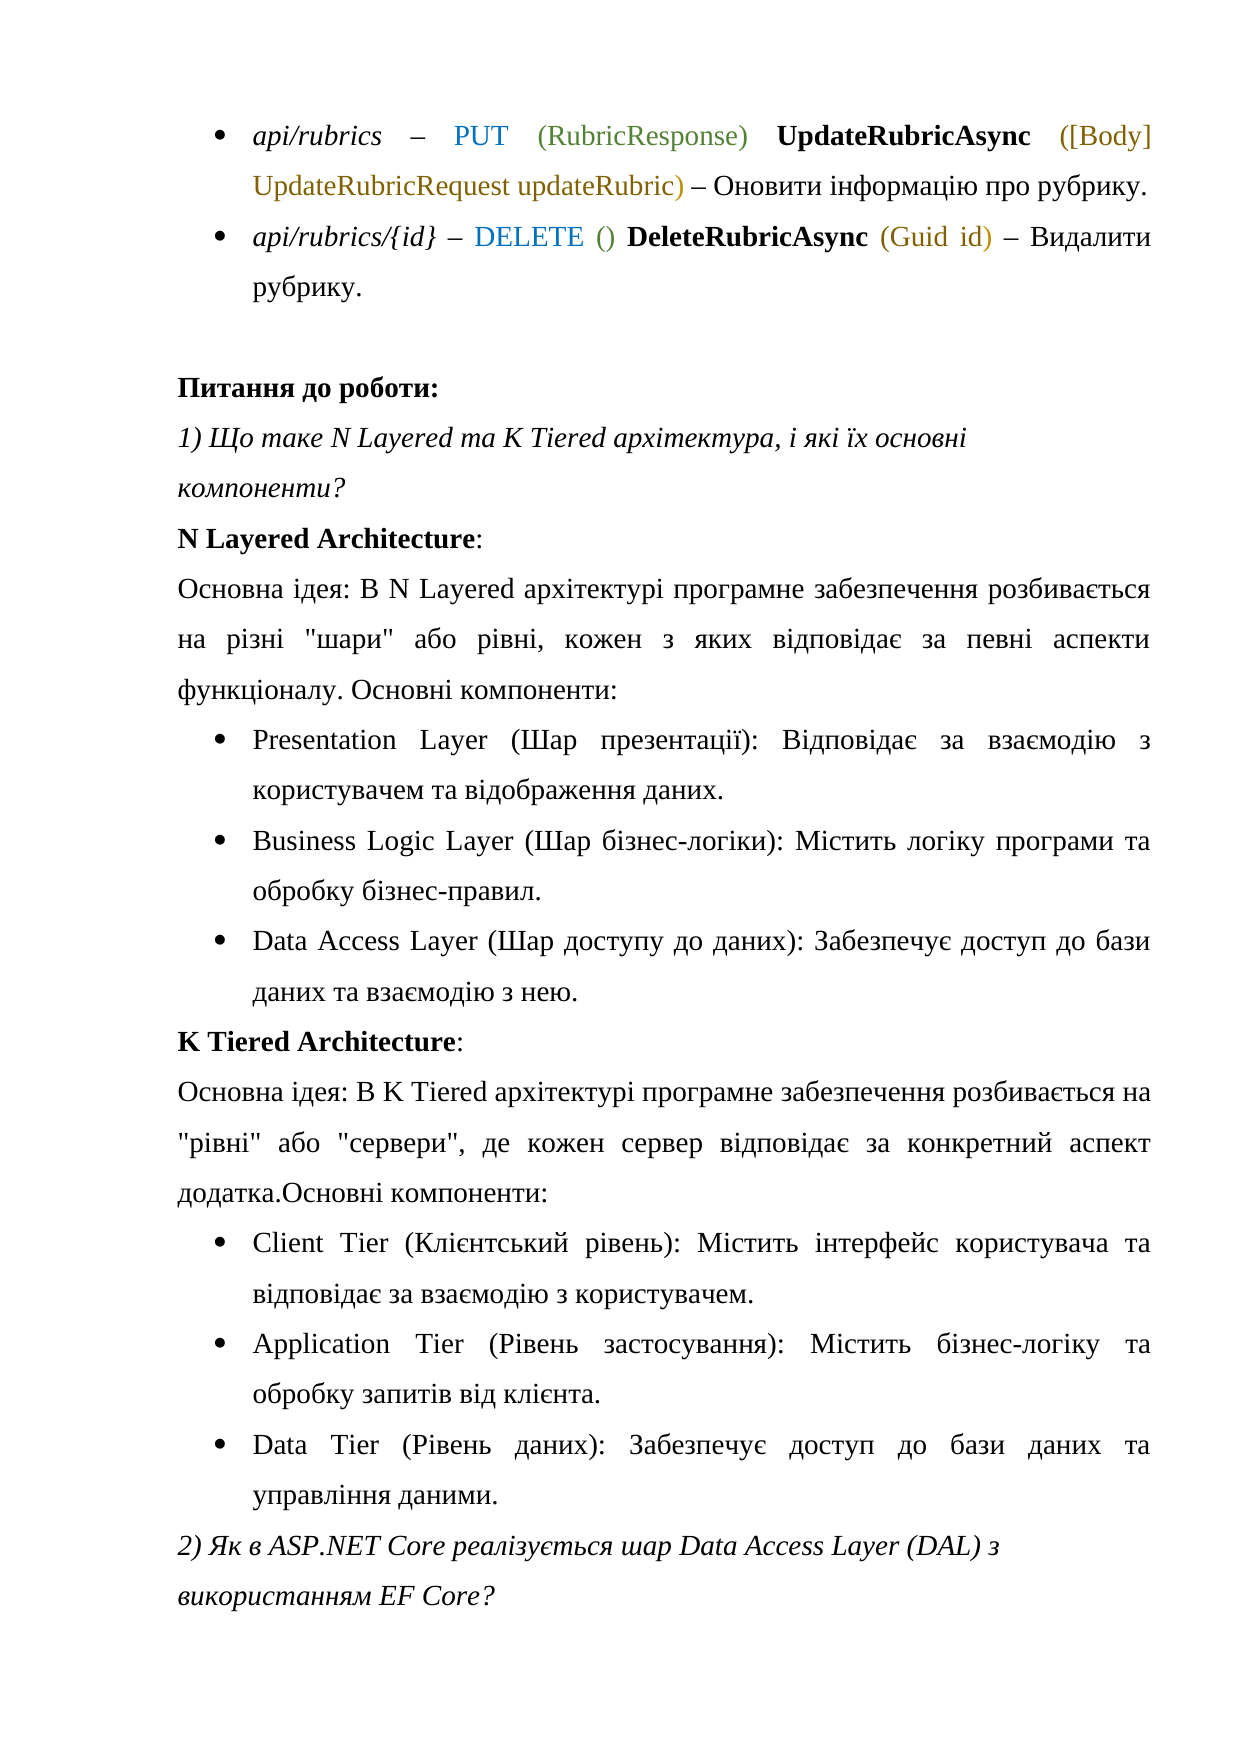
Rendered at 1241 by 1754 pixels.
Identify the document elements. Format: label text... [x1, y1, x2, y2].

list Application Tier (Рівень застосування): Містить бізнес-логіку та обробку запитів від клієнта. [215, 1326, 1152, 1410]
list Data Tier (Рівень даних): Забезпечує доступ до бази даних та управління даними. [215, 1427, 1152, 1511]
list api/rubrics/{id} – DELETE () DeleteRubricAsync (Guid id) – Видалити рубрику. [215, 219, 1152, 303]
text Основна ідея: В K Tiered архітектурі програмне забезпечення розбивається на "рівні" або "сервери", де кожен сервер відповідає за конкретний аспект додатка.Основні компоненти: [177, 1074, 1152, 1209]
text 1) Що таке N Layered та K Tiered архітектура, і які їх основні [177, 420, 1152, 454]
list Client Tier (Клієнтський рівень): Містить інтерфейс користувача та відповідає за взаємодію з користувачем. [215, 1226, 1152, 1309]
list Presentation Layer (Шар презентації): Відповідає за взаємодію з користувачем та відображення даних. [215, 722, 1152, 806]
list api/rubrics – PUT (RubricResponse) UpdateRubricAsync ([Body] UpdateRubricRequest updateRubric) – Оновити інформацію про рубрику. [215, 118, 1152, 202]
text використанням EF Core? [177, 1578, 1152, 1612]
text 2) Як в ASP.NET Core реалізується шар Data Access Layer (DAL) з [177, 1528, 1152, 1561]
text Питання до роботи: [177, 370, 1152, 403]
text компоненти? [177, 471, 1152, 504]
text K Tiered Architecture: [177, 1024, 1152, 1058]
list Business Logic Layer (Шар бізнес-логіки): Містить логіку програми та обробку бізнес-правил. [215, 823, 1152, 907]
text Основна ідея: В N Layered архітектурі програмне забезпечення розбивається на різні "шари" або рівні, кожен з яких відповідає за певні аспекти функціоналу. Основні компоненти: [177, 571, 1152, 705]
list Data Access Layer (Шар доступу до даних): Забезпечує доступ до бази даних та взаємодію з нею. [215, 923, 1152, 1007]
text N Layered Architecture: [177, 521, 1152, 554]
